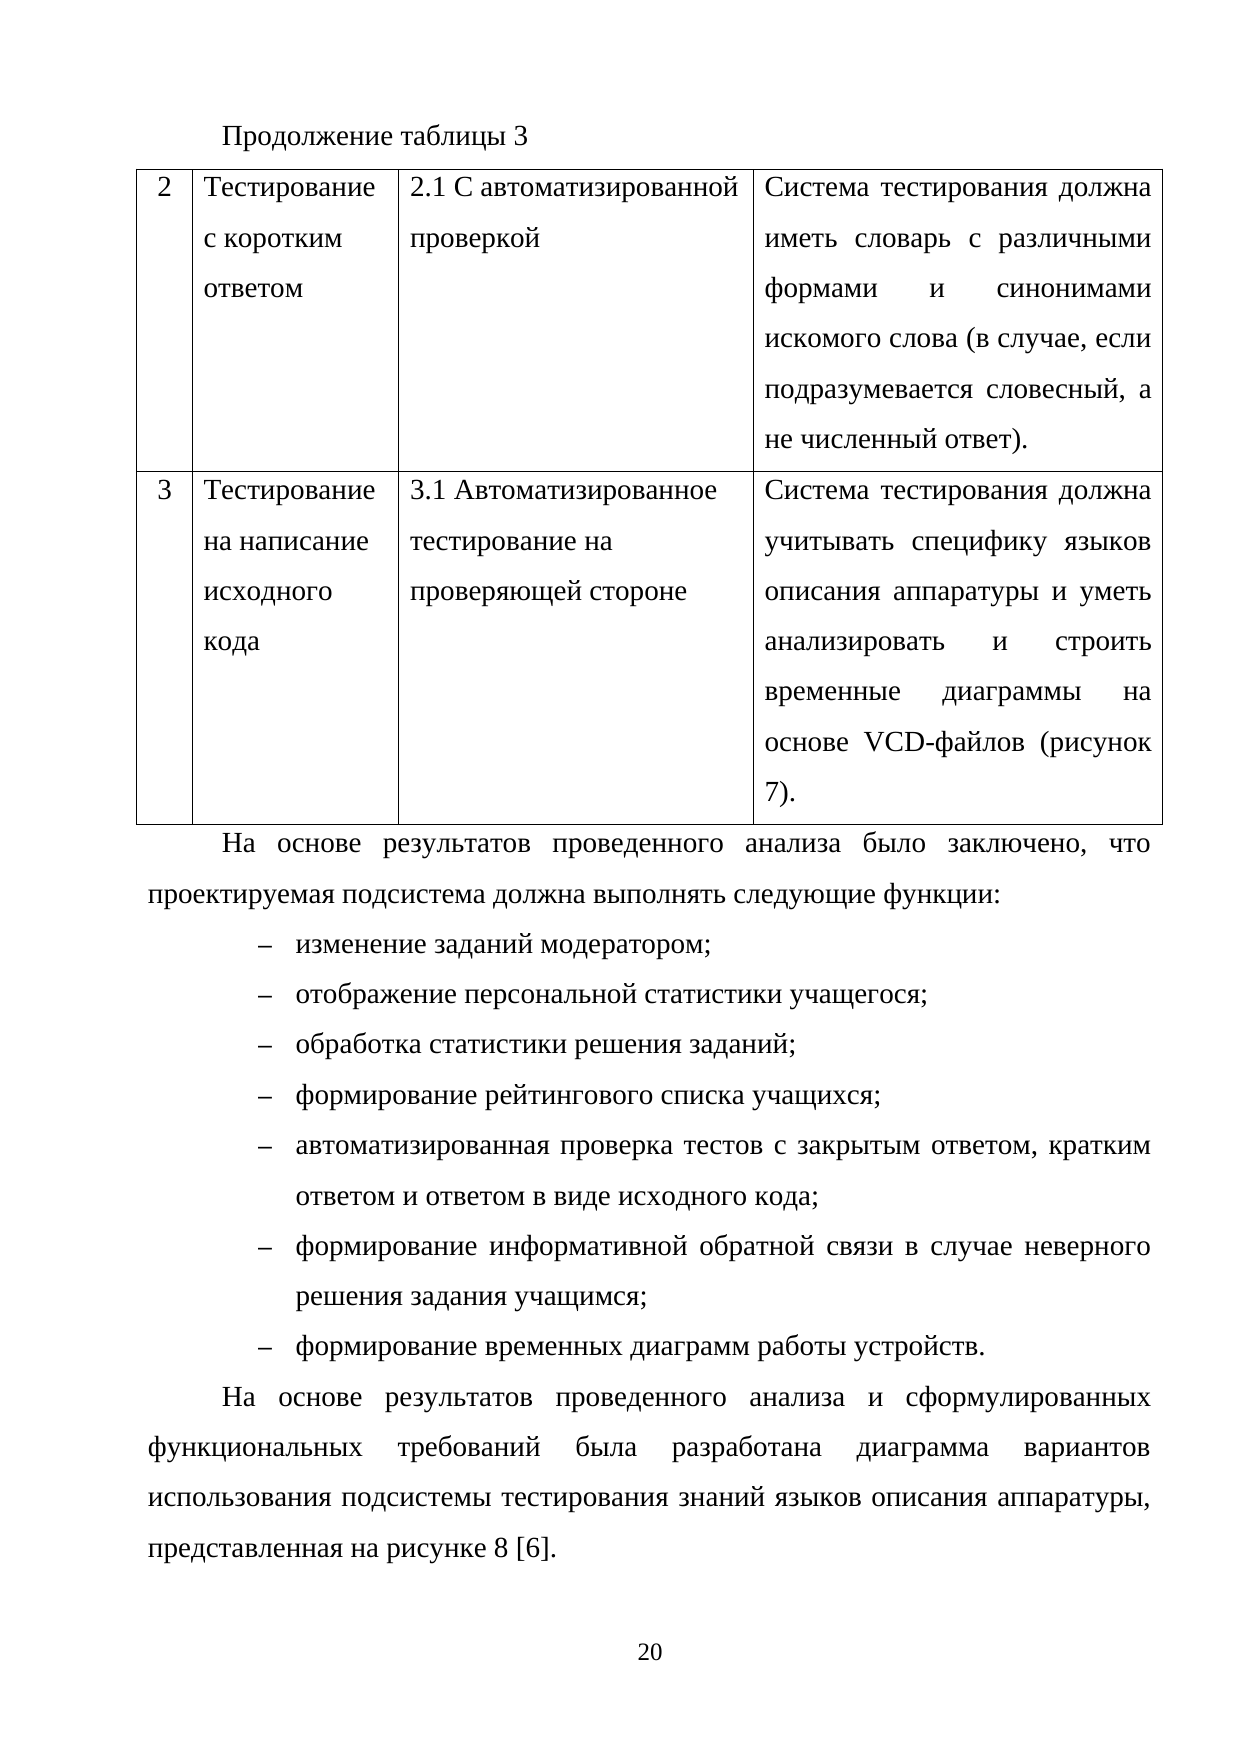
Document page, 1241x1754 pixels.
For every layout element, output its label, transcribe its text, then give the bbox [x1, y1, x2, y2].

list отображение персональной статистики учащегося; [258, 976, 1152, 1010]
table_cell 3.1 Автоматизированное тестирование на проверяющей стороне [399, 472, 753, 824]
table_header 2.1 С автоматизированной проверкой [399, 170, 753, 471]
table_header Тестирование с коротким ответом [193, 170, 398, 471]
text На основе результатов проведенного анализа и сформулированных функциональных требований была разработана диаграмма вариантов использования подсистемы тестирования знаний языков описания аппаратуры, представленная на рисунке 8 [6]. [148, 1379, 1152, 1563]
list автоматизированная проверка тестов с закрытым ответом, кратким ответом и ответом в виде исходного кода; [258, 1127, 1152, 1211]
text Продолжение таблицы 3 [148, 118, 1152, 152]
table_header 2 [137, 170, 192, 471]
list изменение заданий модератором; [258, 926, 1152, 959]
table_cell 3 [137, 472, 192, 824]
list формирование рейтингового списка учащихся; [258, 1077, 1152, 1111]
table_cell Система тестирования должна учитывать специфику языков описания аппаратуры и уметь анализировать и строить временные диаграммы на основе VCD-файлов (рисунок 7). [754, 472, 1162, 824]
table_header Система тестирования должна иметь словарь с различными формами и синонимами искомого слова (в случае, если подразумевается словесный, а не численный ответ). [754, 170, 1162, 471]
text На основе результатов проведенного анализа было заключено, что проектируемая подсистема должна выполнять следующие функции: [148, 825, 1152, 909]
list формирование информативной обратной связи в случае неверного решения задания учащимся; [258, 1228, 1152, 1312]
table_cell Тестирование на написание исходного кода [193, 472, 398, 824]
list обработка статистики решения заданий; [258, 1027, 1152, 1060]
list формирование временных диаграмм работы устройств. [258, 1328, 1152, 1362]
